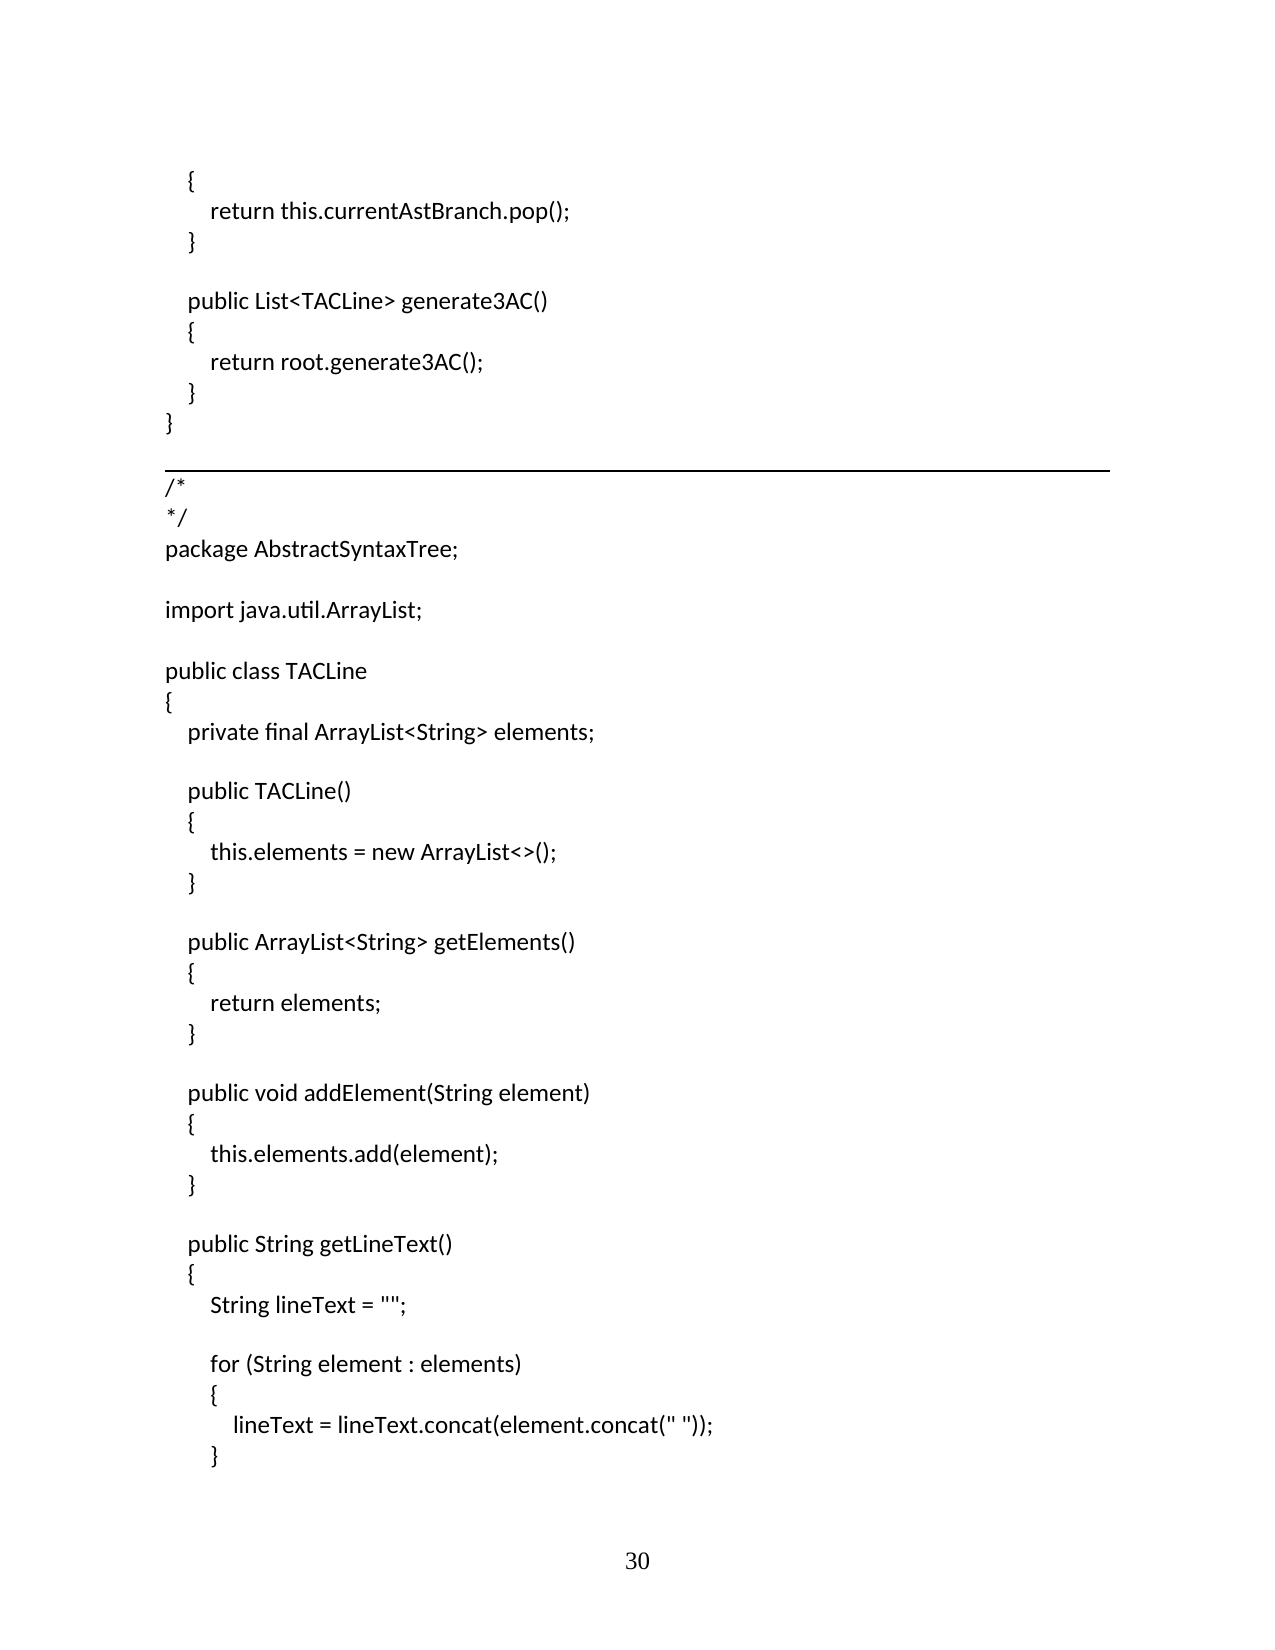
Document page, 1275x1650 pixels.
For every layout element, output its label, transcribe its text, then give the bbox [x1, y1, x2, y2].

text /* [165, 472, 1110, 503]
text String lineText = ""; [165, 1289, 1110, 1319]
text { [165, 316, 1110, 346]
text } [165, 867, 1110, 898]
text package AbstractSyntaxTree; [165, 533, 1110, 564]
text { [165, 686, 1110, 716]
text private final ArrayList<String> elements; [165, 716, 1110, 747]
text lineText = lineText.concat(element.concat(" ")); [165, 1409, 1110, 1440]
text { [165, 957, 1110, 987]
text public void addElement(String element) [165, 1077, 1110, 1108]
text this.elements = new ArrayList<>(); [165, 837, 1110, 867]
text return root.generate3AC(); [165, 346, 1110, 377]
text } [165, 1169, 1110, 1199]
text { [165, 1379, 1110, 1409]
text } [165, 1018, 1110, 1048]
text { [165, 806, 1110, 837]
text */ [165, 503, 1110, 533]
text { [165, 1258, 1110, 1289]
text } [165, 226, 1110, 257]
text return this.currentAstBranch.pop(); [165, 196, 1110, 226]
text public TACLine() [165, 776, 1110, 806]
text public class TACLine [165, 655, 1110, 686]
text { [165, 1108, 1110, 1138]
text this.elements.add(element); [165, 1138, 1110, 1169]
text } [165, 407, 1110, 438]
text { [165, 165, 1110, 196]
text } [165, 1440, 1110, 1470]
text } [165, 377, 1110, 407]
text for (String element : elements) [165, 1348, 1110, 1379]
text return elements; [165, 987, 1110, 1018]
text public ArrayList<String> getElements() [165, 926, 1110, 957]
text public List<TACLine> generate3AC() [165, 285, 1110, 316]
text import java.util.ArrayList; [165, 594, 1110, 625]
text public String getLineText() [165, 1228, 1110, 1258]
